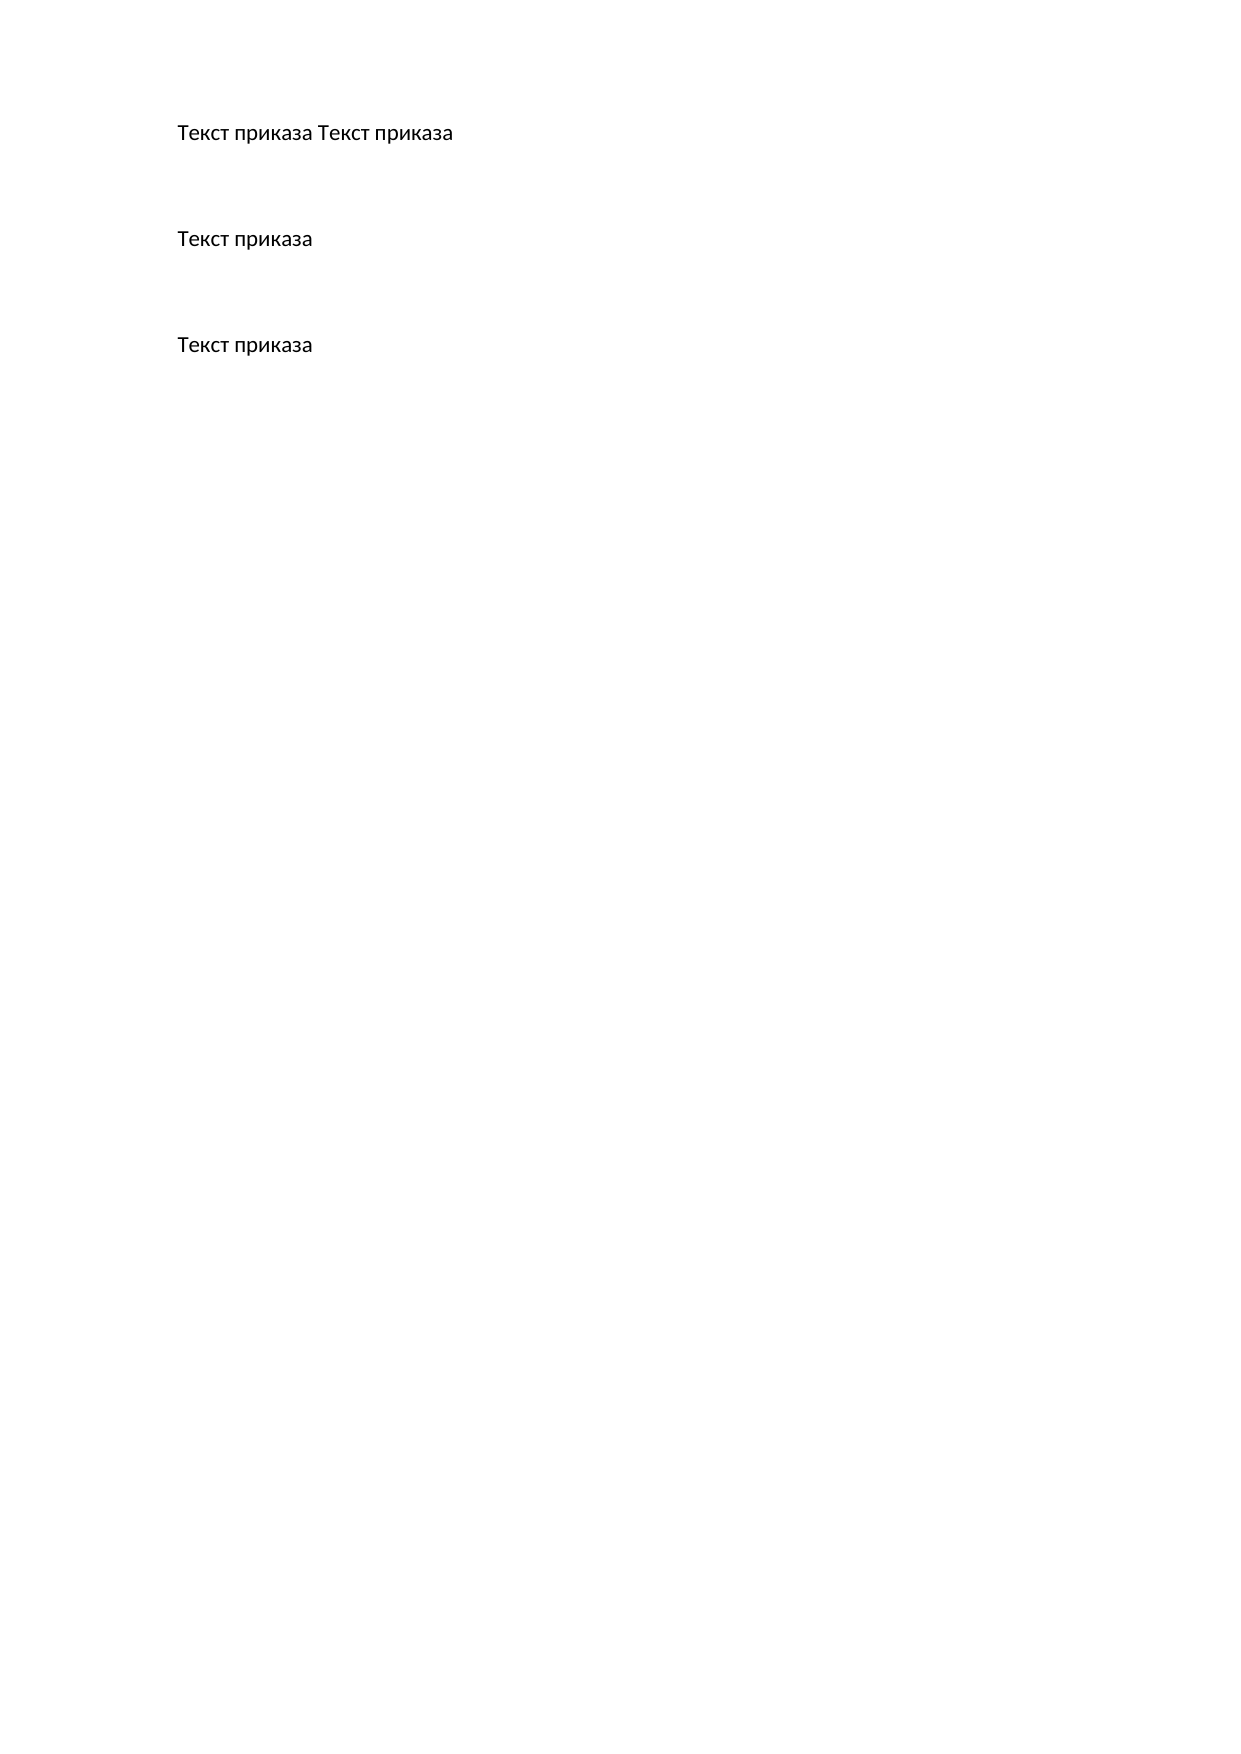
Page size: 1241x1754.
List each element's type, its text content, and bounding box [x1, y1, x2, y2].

text Текст приказа [177, 330, 1152, 358]
text Текст приказа [177, 224, 1152, 252]
text Текст приказа Текст приказа [177, 118, 1152, 146]
